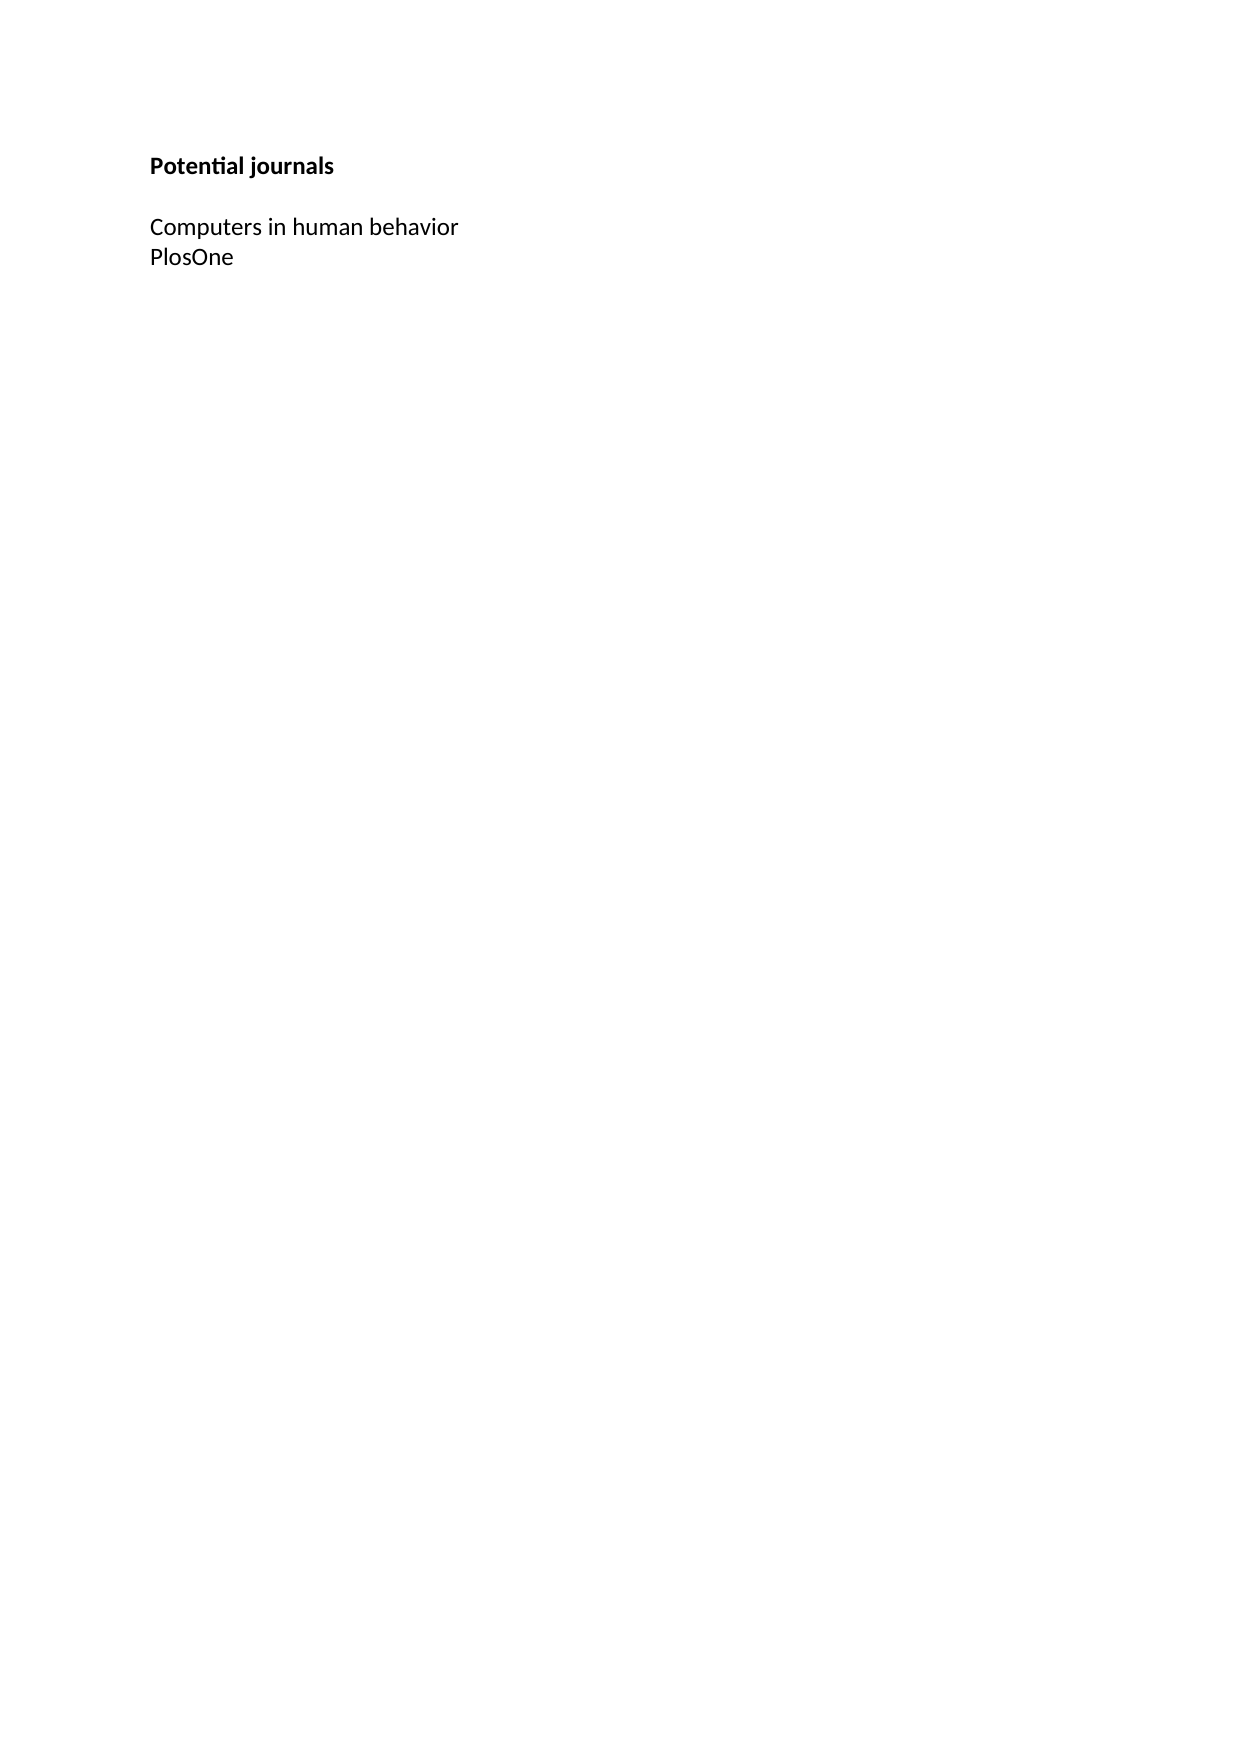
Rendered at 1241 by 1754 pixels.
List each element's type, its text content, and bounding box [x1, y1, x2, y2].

text Computers in human behavior [150, 211, 1090, 242]
text PlosOne [150, 242, 1090, 272]
text Potential journals [150, 150, 1090, 181]
